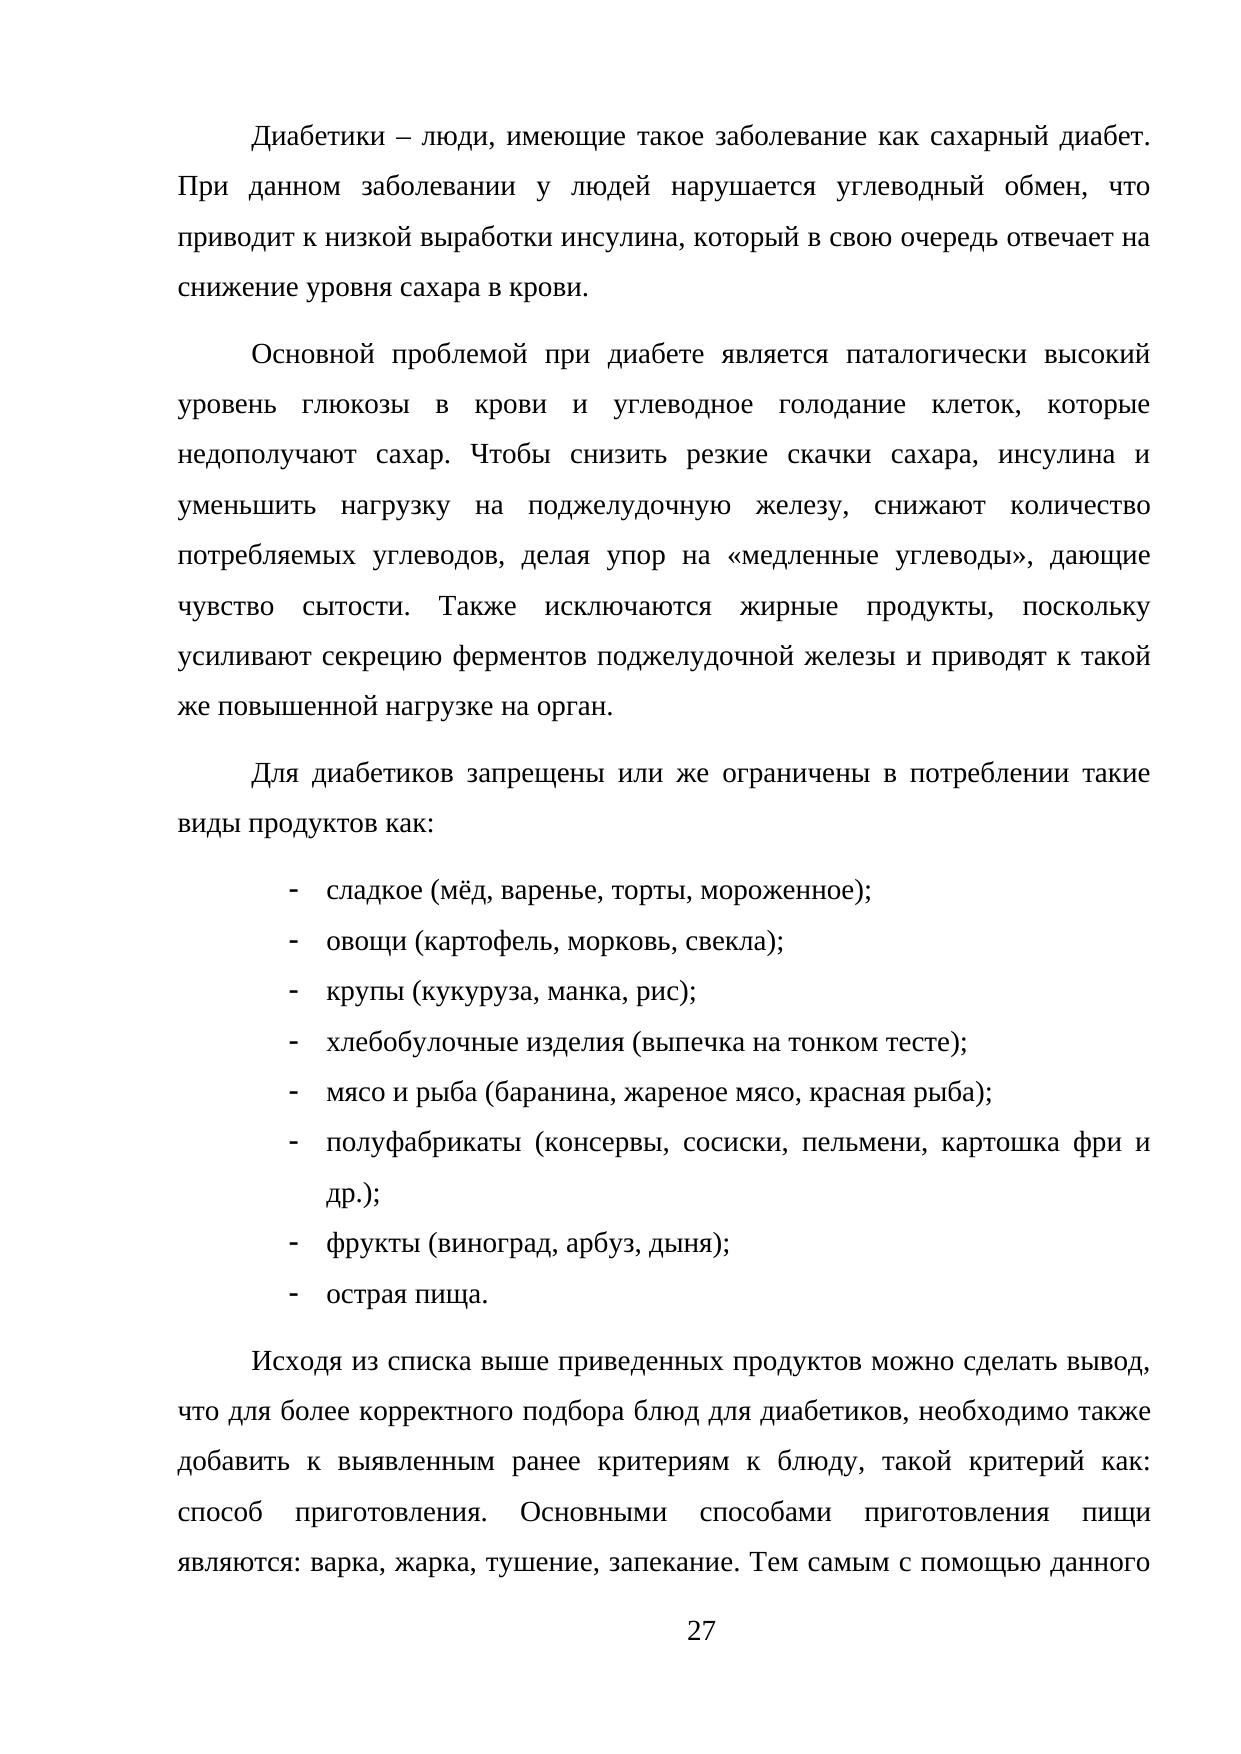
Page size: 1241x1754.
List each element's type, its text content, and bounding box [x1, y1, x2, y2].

text Диабетики – люди, имеющие такое заболевание как сахарный диабет. При данном заболевании у людей нарушается углеводный обмен, что приводит к низкой выработки инсулина, который в свою очередь отвечает на снижение уровня сахара в крови. [177, 118, 1152, 303]
list мясо и рыба (баранина, жареное мясо, красная рыба); [288, 1074, 1152, 1108]
list острая пища. [288, 1276, 1152, 1309]
list овощи (картофель, морковь, свекла); [288, 923, 1152, 957]
list полуфабрикаты (консервы, сосиски, пельмени, картошка фри и др.); [288, 1124, 1152, 1208]
list крупы (кукуруза, манка, рис); [288, 973, 1152, 1007]
text Основной проблемой при диабете является паталогически высокий уровень глюкозы в крови и углеводное голодание клеток, которые недополучают сахар. Чтобы снизить резкие скачки сахара, инсулина и уменьшить нагрузку на поджелудочную железу, снижают количество потребляемых углеводов, делая упор на «медленные углеводы», дающие чувство сытости. Также исключаются жирные продукты, поскольку усиливают секрецию ферментов поджелудочной железы и приводят к такой же повышенной нагрузке на орган. [177, 336, 1152, 722]
list хлебобулочные изделия (выпечка на тонком тесте); [288, 1024, 1152, 1057]
list сладкое (мёд, варенье, торты, мороженное); [288, 872, 1152, 906]
text Для диабетиков запрещены или же ограничены в потреблении такие виды продуктов как: [177, 755, 1152, 839]
list фрукты (виноград, арбуз, дыня); [288, 1225, 1152, 1259]
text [177, 1343, 1152, 1578]
